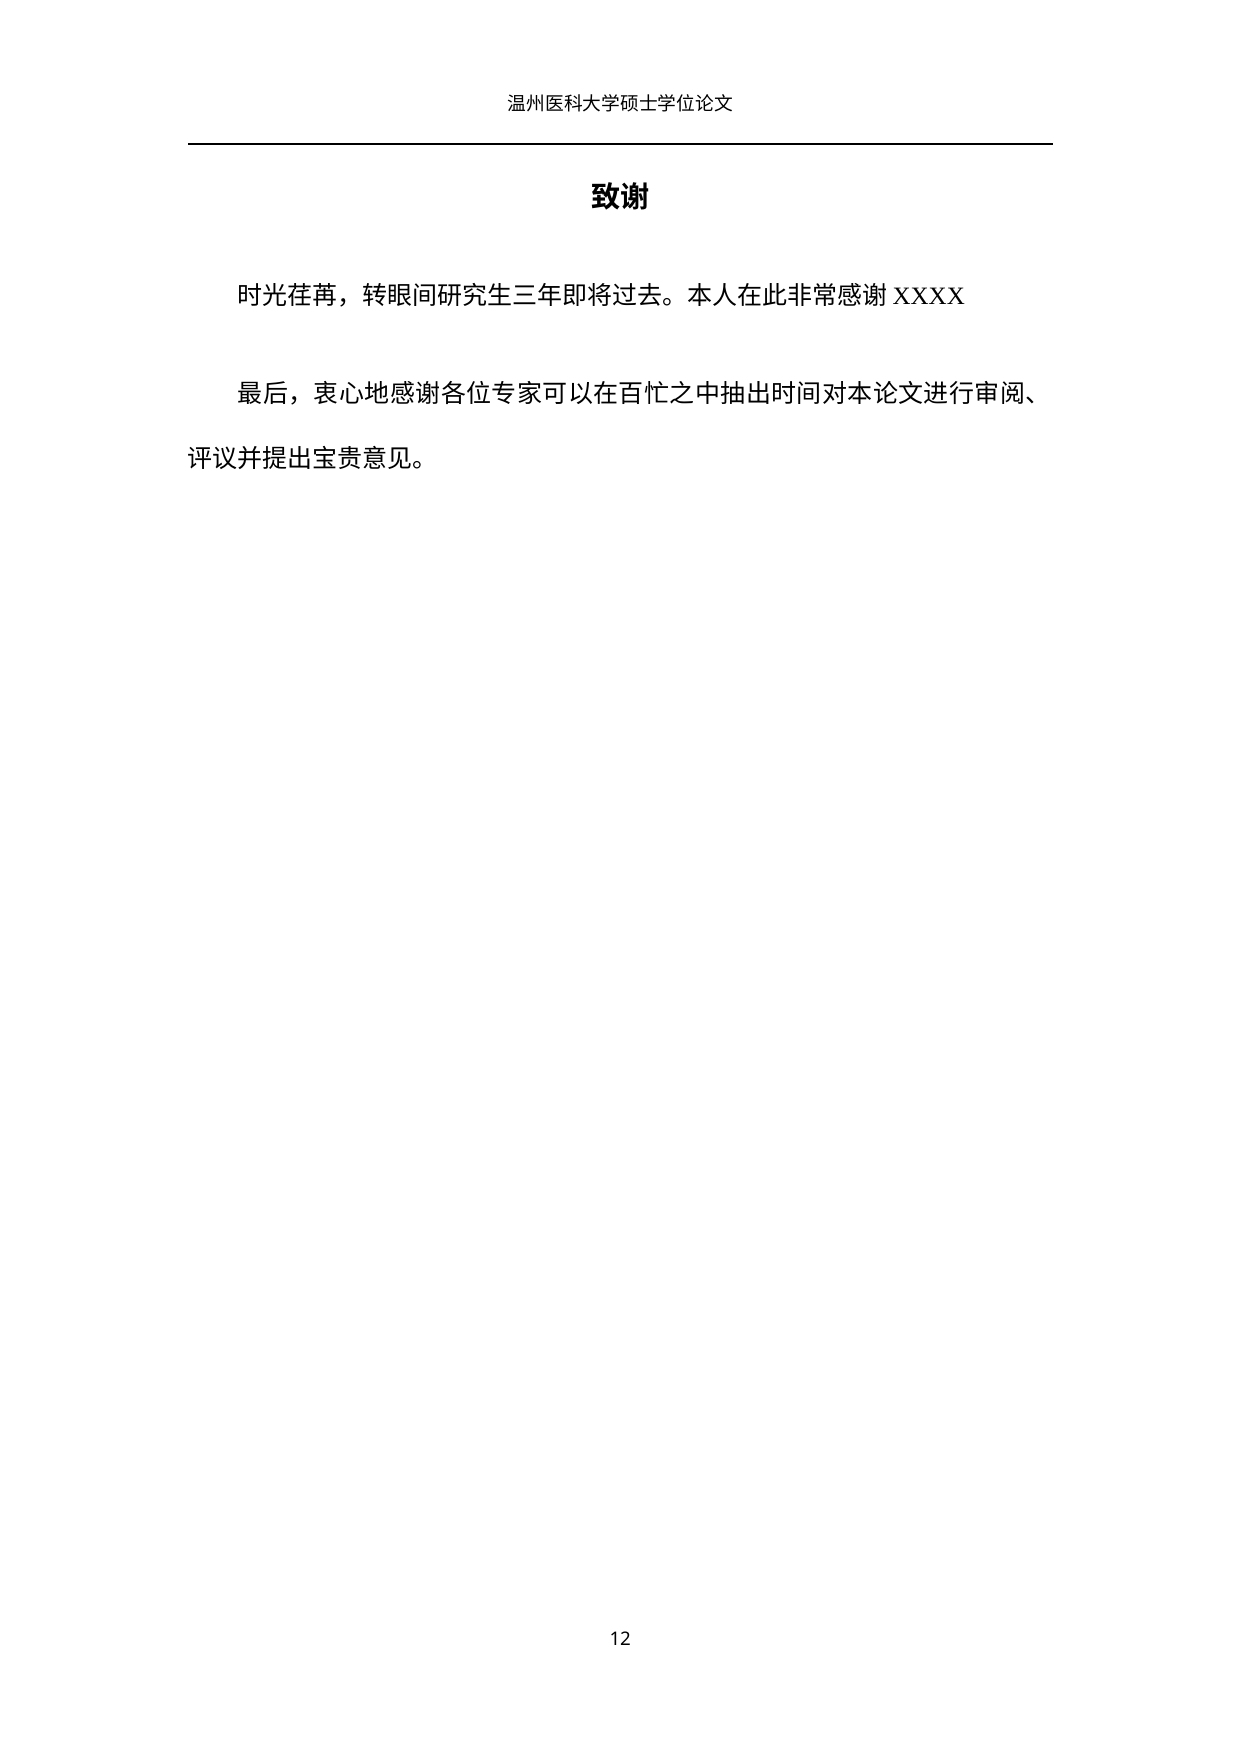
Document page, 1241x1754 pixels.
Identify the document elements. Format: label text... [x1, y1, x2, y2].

text 时光荏苒，转眼间研究生三年即将过去。本人在此非常感谢XXXX [187, 261, 1053, 326]
subtitle 致谢 [187, 162, 1053, 227]
text 最后，衷心地感谢各位专家可以在百忙之中抽出时间对本论文进行审阅、评议并提出宝贵意见。 [187, 359, 1053, 489]
